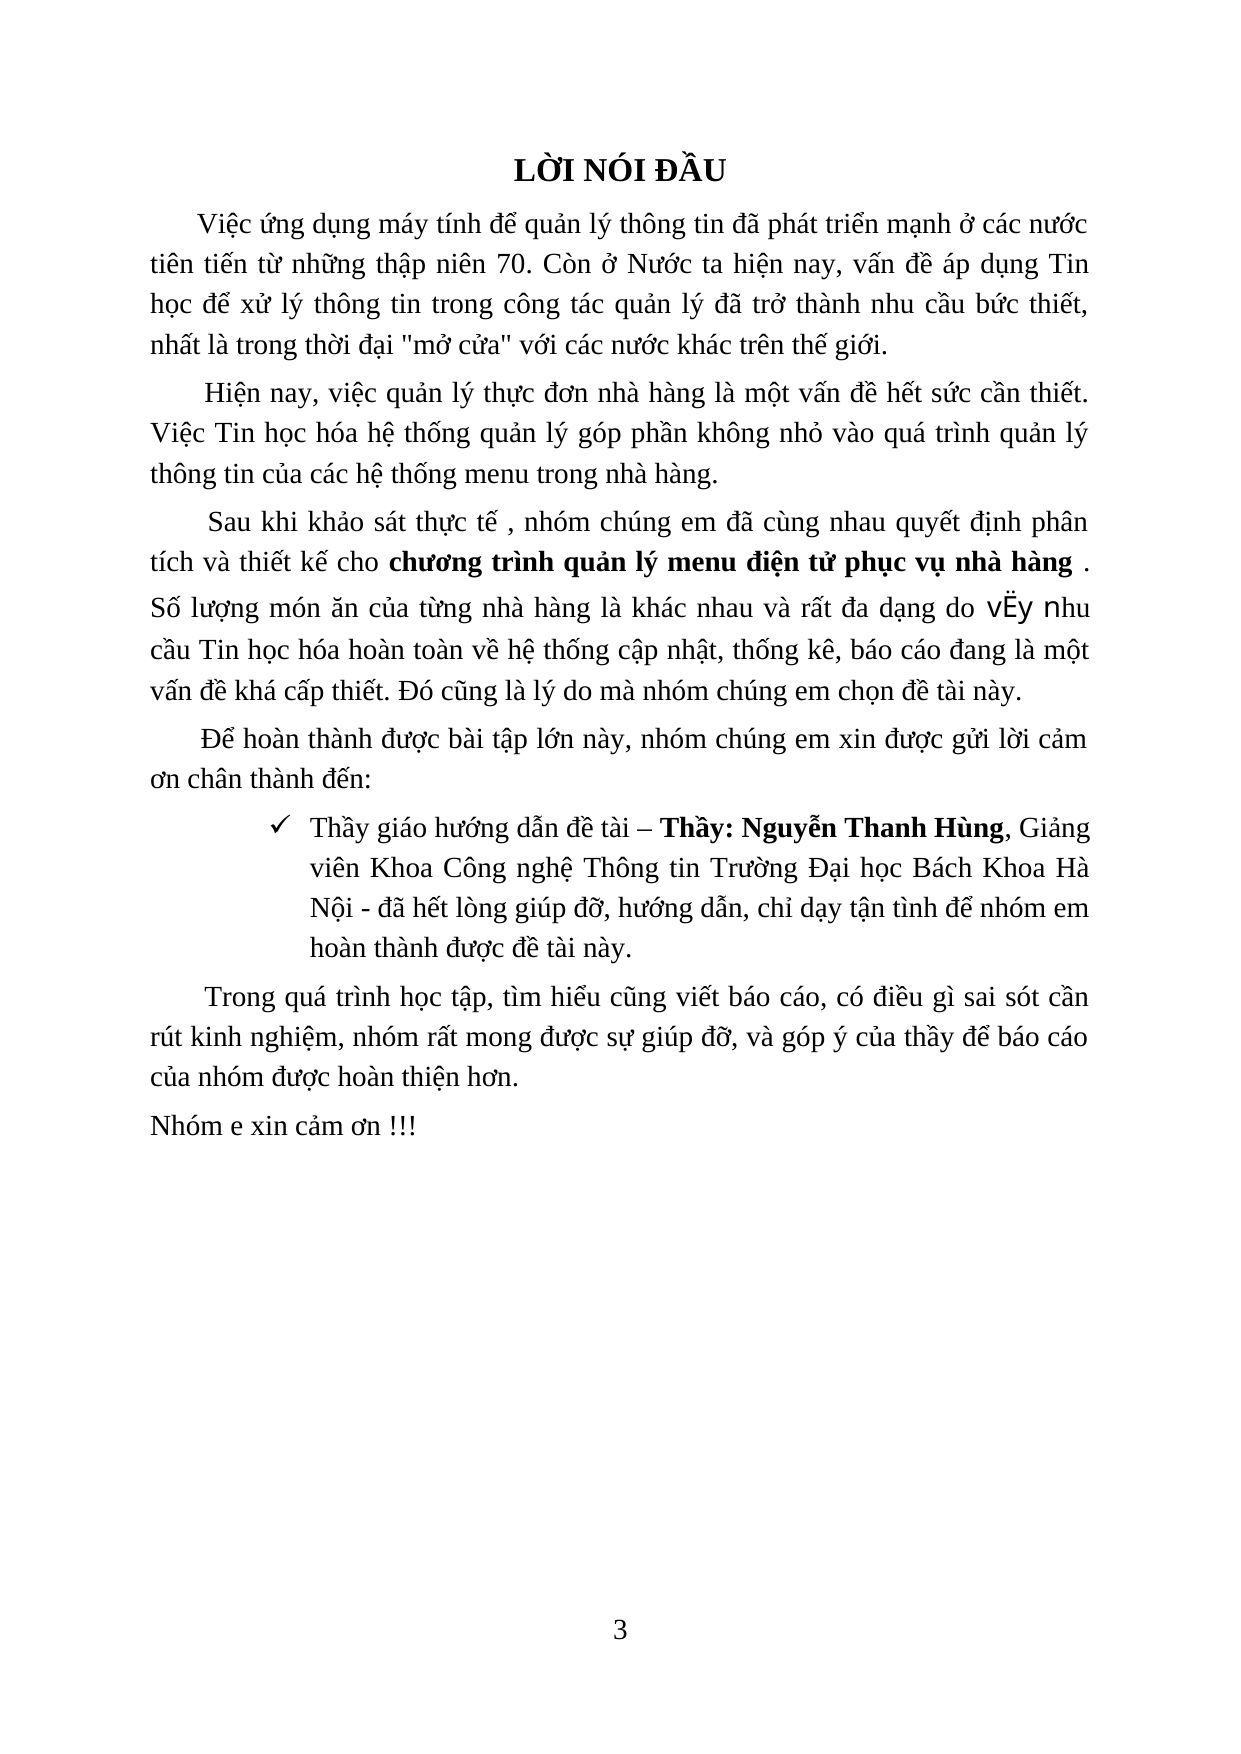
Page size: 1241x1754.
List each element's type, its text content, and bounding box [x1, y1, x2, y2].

text Nhóm e xin cảm ơn !!! [150, 1108, 1090, 1142]
text Việc ứng dụng máy tính để quản lý thông tin đã phát triển mạnh ở các nước tiên tiến từ những thập niên 70. Còn ở Nước ta hiện nay, vấn đề áp dụng Tin học để xử lý thông tin trong công tác quản lý đã trở thành nhu cầu bức thiết, nhất là trong thời đại "mở cửa" với các nước khác trên thế giới. [150, 206, 1090, 360]
text Để hoàn thành được bài tập lớn này, nhóm chúng em xin được gửi lời cảm ơn chân thành đến: [150, 721, 1090, 795]
text Trong quá trình học tập, tìm hiểu cũng viết báo cáo, có điều gì sai sót cần rút kinh nghiệm, nhóm rất mong được sự giúp đỡ, và góp ý của thầy để báo cáo của nhóm được hoàn thiện hơn. [150, 979, 1090, 1093]
text Hiện nay, việc quản lý thực đơn nhà hàng là một vấn đề hết sức cần thiết. Việc Tin học hóa hệ thống quản lý góp phần không nhỏ vào quá trình quản lý thông tin của các hệ thống menu trong nhà hàng. [150, 375, 1090, 489]
text Sau khi khảo sát thực tế , nhóm chúng em đã cùng nhau quyết định phân tích và thiết kế cho chương trình quản lý menu điện tử phục vụ nhà hàng . Số lượng món ăn của từng nhà hàng là khác nhau và rất đa dạng do vËy nhu cầu Tin học hóa hoàn toàn về hệ thống cập nhật, thống kê, báo cáo đang là một vấn đề khá cấp thiết. Đó cũng là lý do mà nhóm chúng em chọn đề tài này. [150, 504, 1090, 706]
list Thầy giáo hướng dẫn đề tài – Thầy: Nguyễn Thanh Hùng, Giảng viên Khoa Công nghệ Thông tin Trường Đại học Bách Khoa Hà Nội - đã hết lòng giúp đỡ, hướng dẫn, chỉ dạy tận tình để nhóm em hoàn thành được đề tài này. [268, 810, 1090, 964]
text LỜI NÓI ĐẦU [150, 150, 1090, 188]
